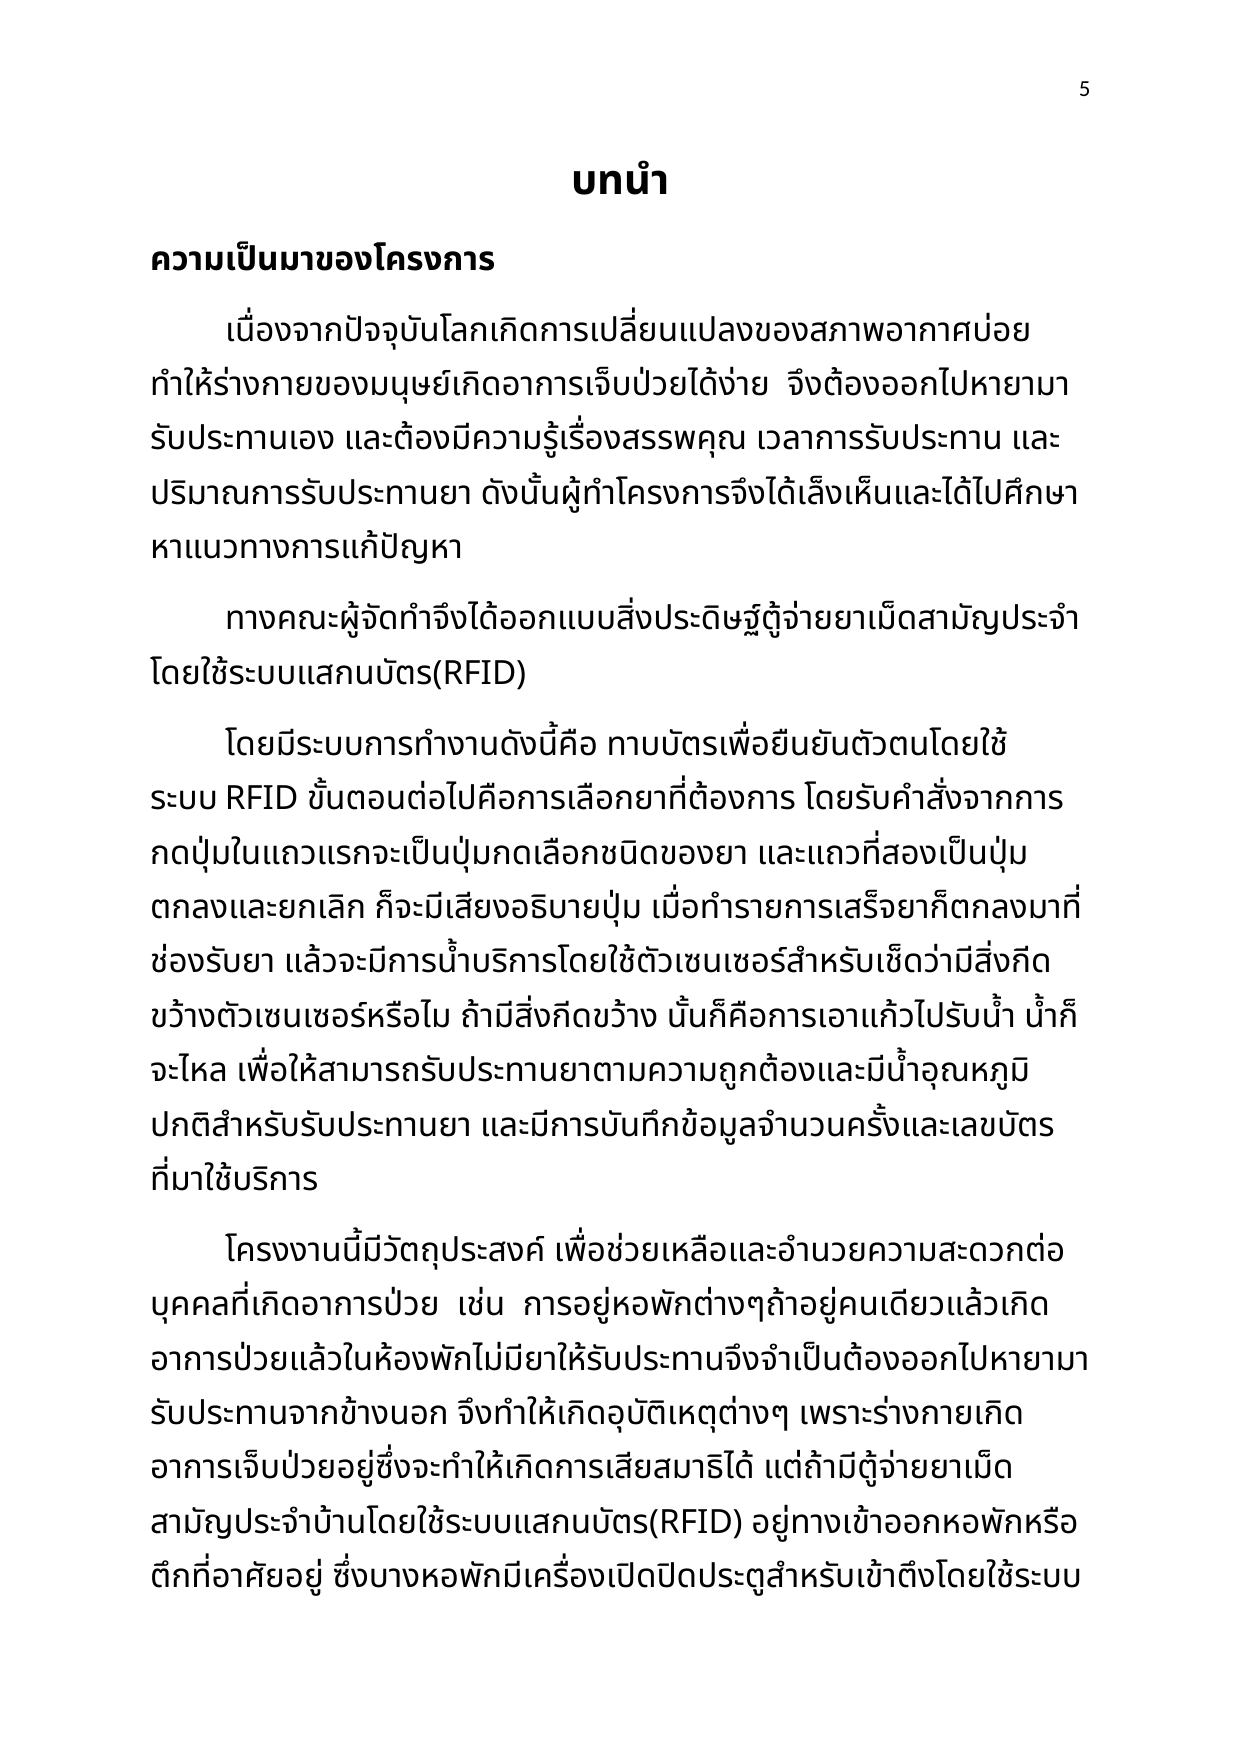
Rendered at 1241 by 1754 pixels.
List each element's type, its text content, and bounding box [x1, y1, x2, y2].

text ความเป็นมาของโครงการ [150, 234, 1090, 285]
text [150, 1226, 1090, 1603]
text เนื่องจากปัจจุบันโลกเกิดการเปลี่ยนแปลงของสภาพอากาศบ่อยทำให้ร่างกายของมนุษย์เกิดอาการเจ็บป่วยได้ง่าย จึงต้องออกไปหายามารับประทานเอง และต้องมีความรู้เรื่องสรรพคุณ เวลาการรับประทาน และปริมาณการรับประทานยา ดังนั้นผู้ทำโครงการจึงได้เล็งเห็นและได้ไปศึกษาหาแนวทางการแก้ปัญหา [150, 306, 1090, 573]
text โดยมีระบบการทำงานดังนี้คือ ทาบบัตรเพื่อยืนยันตัวตนโดยใช้ระบบRFID ขั้นตอนต่อไปคือการเลือกยาที่ต้องการ โดยรับคำสั่งจากการกดปุ่มในแถวแรกจะเป็นปุ่มกดเลือกชนิดของยา และแถวที่สองเป็นปุ่มตกลงและยกเลิก ก็จะมีเสียงอธิบายปุ่ม เมื่อทำรายการเสร็จยาก็ตกลงมาที่ช่องรับยา แล้วจะมีการน้ำบริการโดยใช้ตัวเซนเซอร์สำหรับเช็ดว่ามีสิ่งกีดขว้างตัวเซนเซอร์หรือไม ถ้ามีสิ่งกีดขว้าง นั้นก็คือการเอาแก้วไปรับน้ำ น้ำก็จะไหล เพื่อให้สามารถรับประทานยาตามความถูกต้องและมีน้ำอุณหภูมิปกติสำหรับรับประทานยา และมีการบันทึกข้อมูลจำนวนครั้งและเลขบัตรที่มาใช้บริการ [150, 720, 1090, 1205]
text ทางคณะผู้จัดทำจึงได้ออกแบบสิ่งประดิษฐ์ตู้จ่ายยาเม็ดสามัญประจำโดยใช้ระบบแสกนบัตร(RFID) [150, 594, 1090, 699]
text บทนำ [150, 150, 1090, 213]
